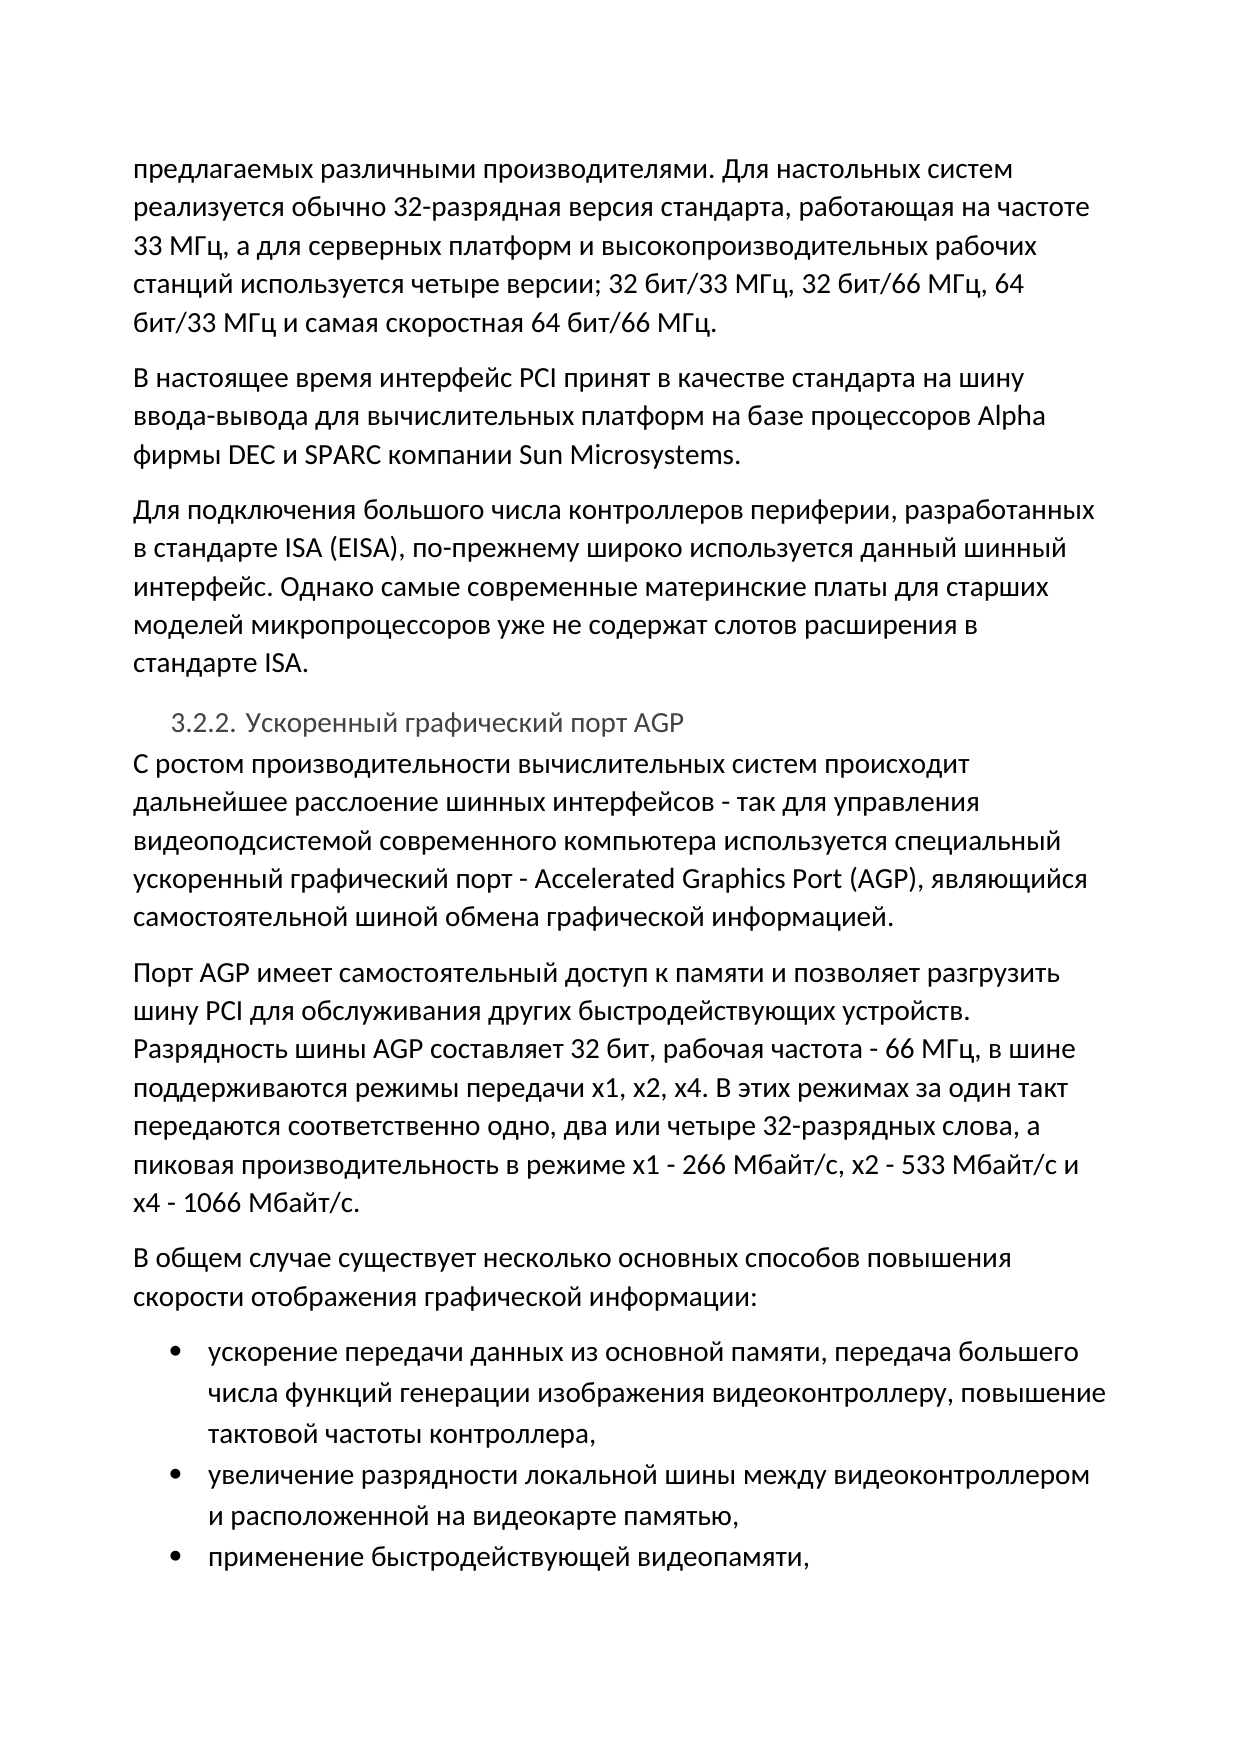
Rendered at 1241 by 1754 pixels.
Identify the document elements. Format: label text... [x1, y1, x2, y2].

text В общем случае существует несколько основных способов повышения скорости отображения графической информации: [133, 1239, 1109, 1313]
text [133, 150, 1109, 339]
text Для подключения большого числа контроллеров периферии, разработанных в стандарте ISA (EISA), по-прежнему широко используется данный шинный интерфейс. Однако самые современные материнские платы для старших моделей микропроцессоров уже не содержат слотов расширения в стандарте ISA. [133, 491, 1109, 680]
subtitle Ускоренный графический порт AGP [170, 704, 1109, 739]
list ускорение передачи данных из основной памяти, передача большего числа функций генерации изображения видеоконтроллеру, повышение тактовой частоты контроллера, [170, 1333, 1109, 1450]
text С ростом производительности вычислительных систем происходит дальнейшее расслоение шинных интерфейсов - так для управления видеоподсистемой современного компьютера используется специальный ускоренный графический порт - Accelerated Graphics Port (AGP), являющийся самостоятельной шиной обмена графической информацией. [133, 745, 1109, 934]
text Порт AGP имеет самостоятельный доступ к памяти и позволяет разгрузить шину PCI для обслуживания других быстродействующих устройств. Разрядность шины AGP составляет 32 бит, рабочая частота - 66 МГц, в шине поддерживаются режимы передачи х1, х2, х4. В этих режимах за один такт передаются соответственно одно, два или четыре 32-разрядных слова, а пиковая производительность в режиме х1 - 266 Мбайт/с, х2 - 533 Мбайт/с и х4 - 1066 Мбайт/с. [133, 954, 1109, 1220]
text В настоящее время интерфейс PCI принят в качестве стандарта на шину ввода-вывода для вычислительных платформ на базе процессоров Alpha фирмы DEC и SPARC компании Sun Microsystems. [133, 359, 1109, 471]
list увеличение разрядности локальной шины между видеоконтроллером и расположенной на видеокарте памятью, [170, 1456, 1109, 1532]
list применение быстродействующей видеопамяти, [170, 1538, 1109, 1573]
